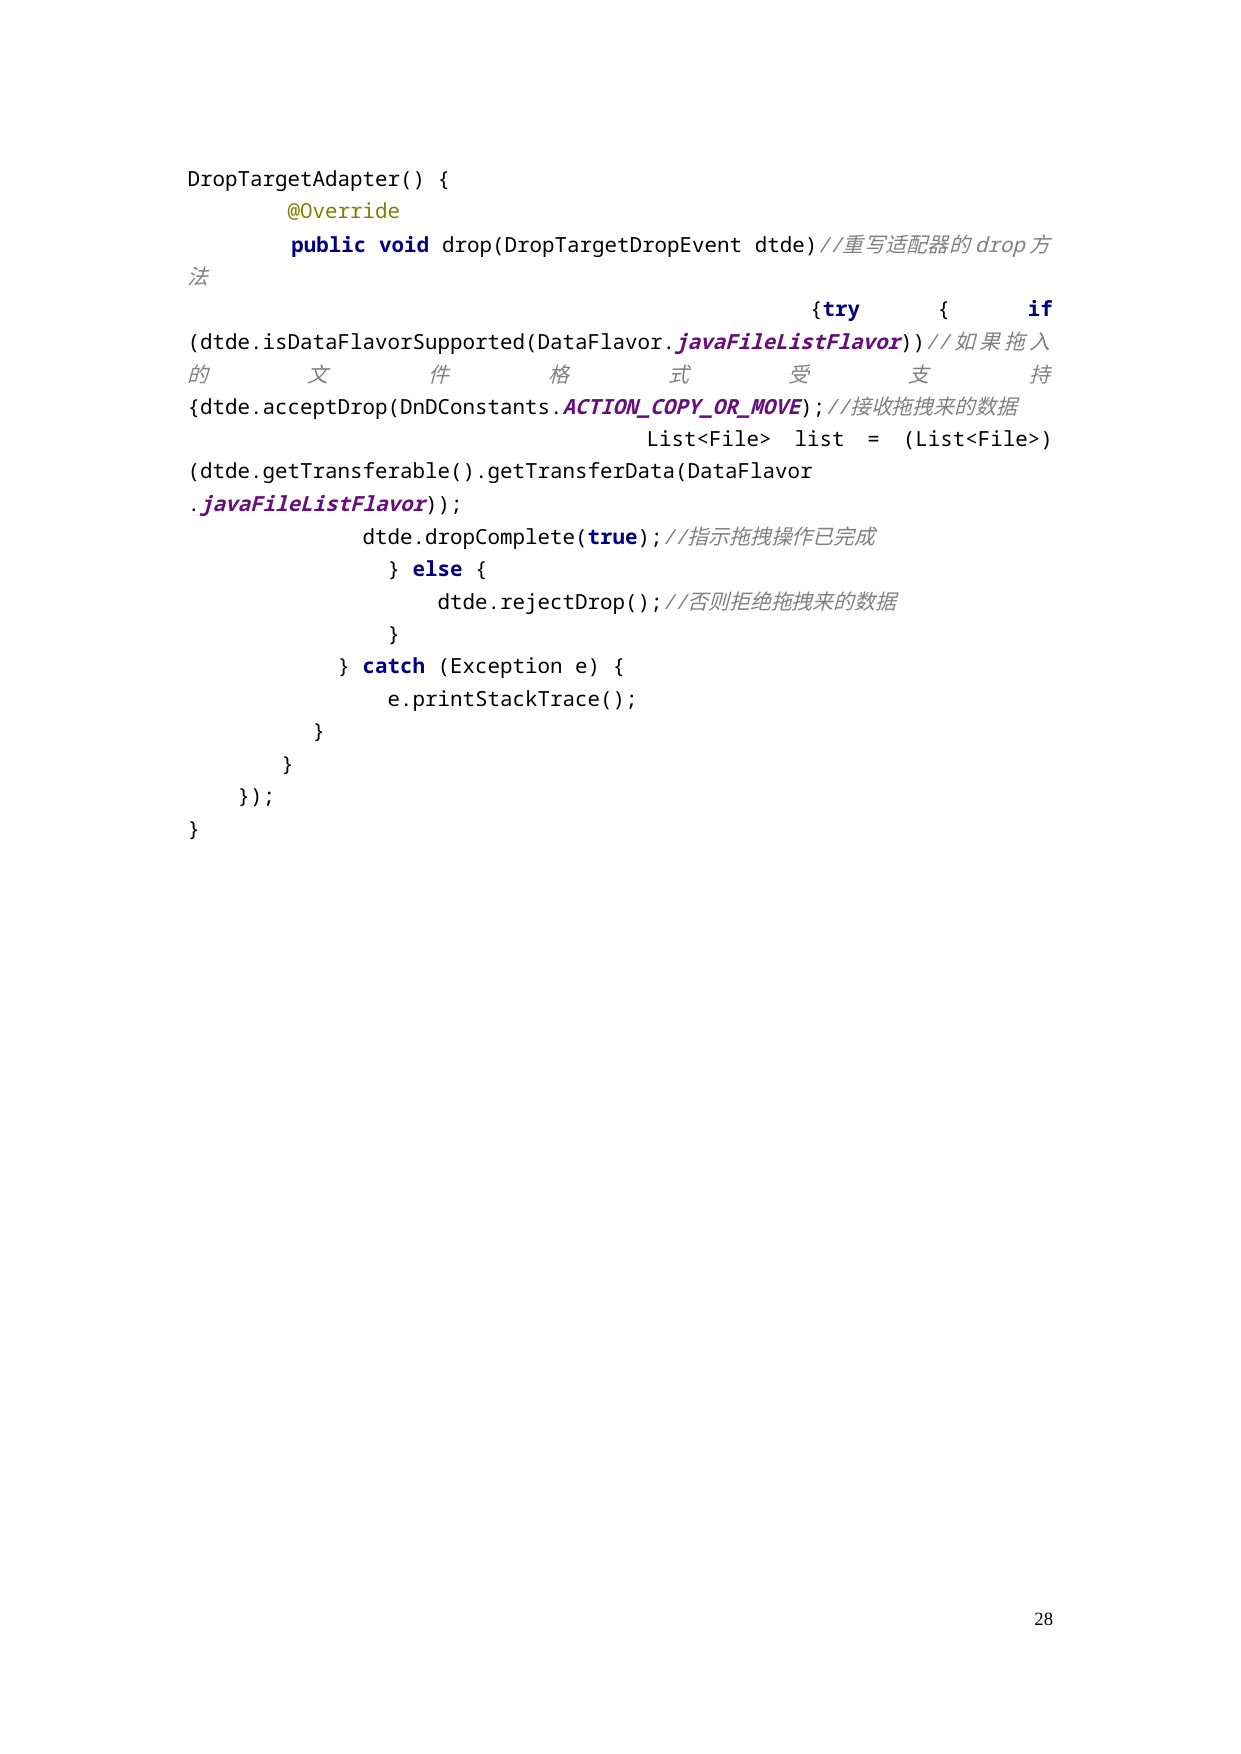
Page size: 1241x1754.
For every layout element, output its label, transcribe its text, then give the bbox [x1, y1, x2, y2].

text } [187, 714, 1053, 747]
text } }); } [187, 747, 1053, 844]
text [187, 162, 1053, 714]
